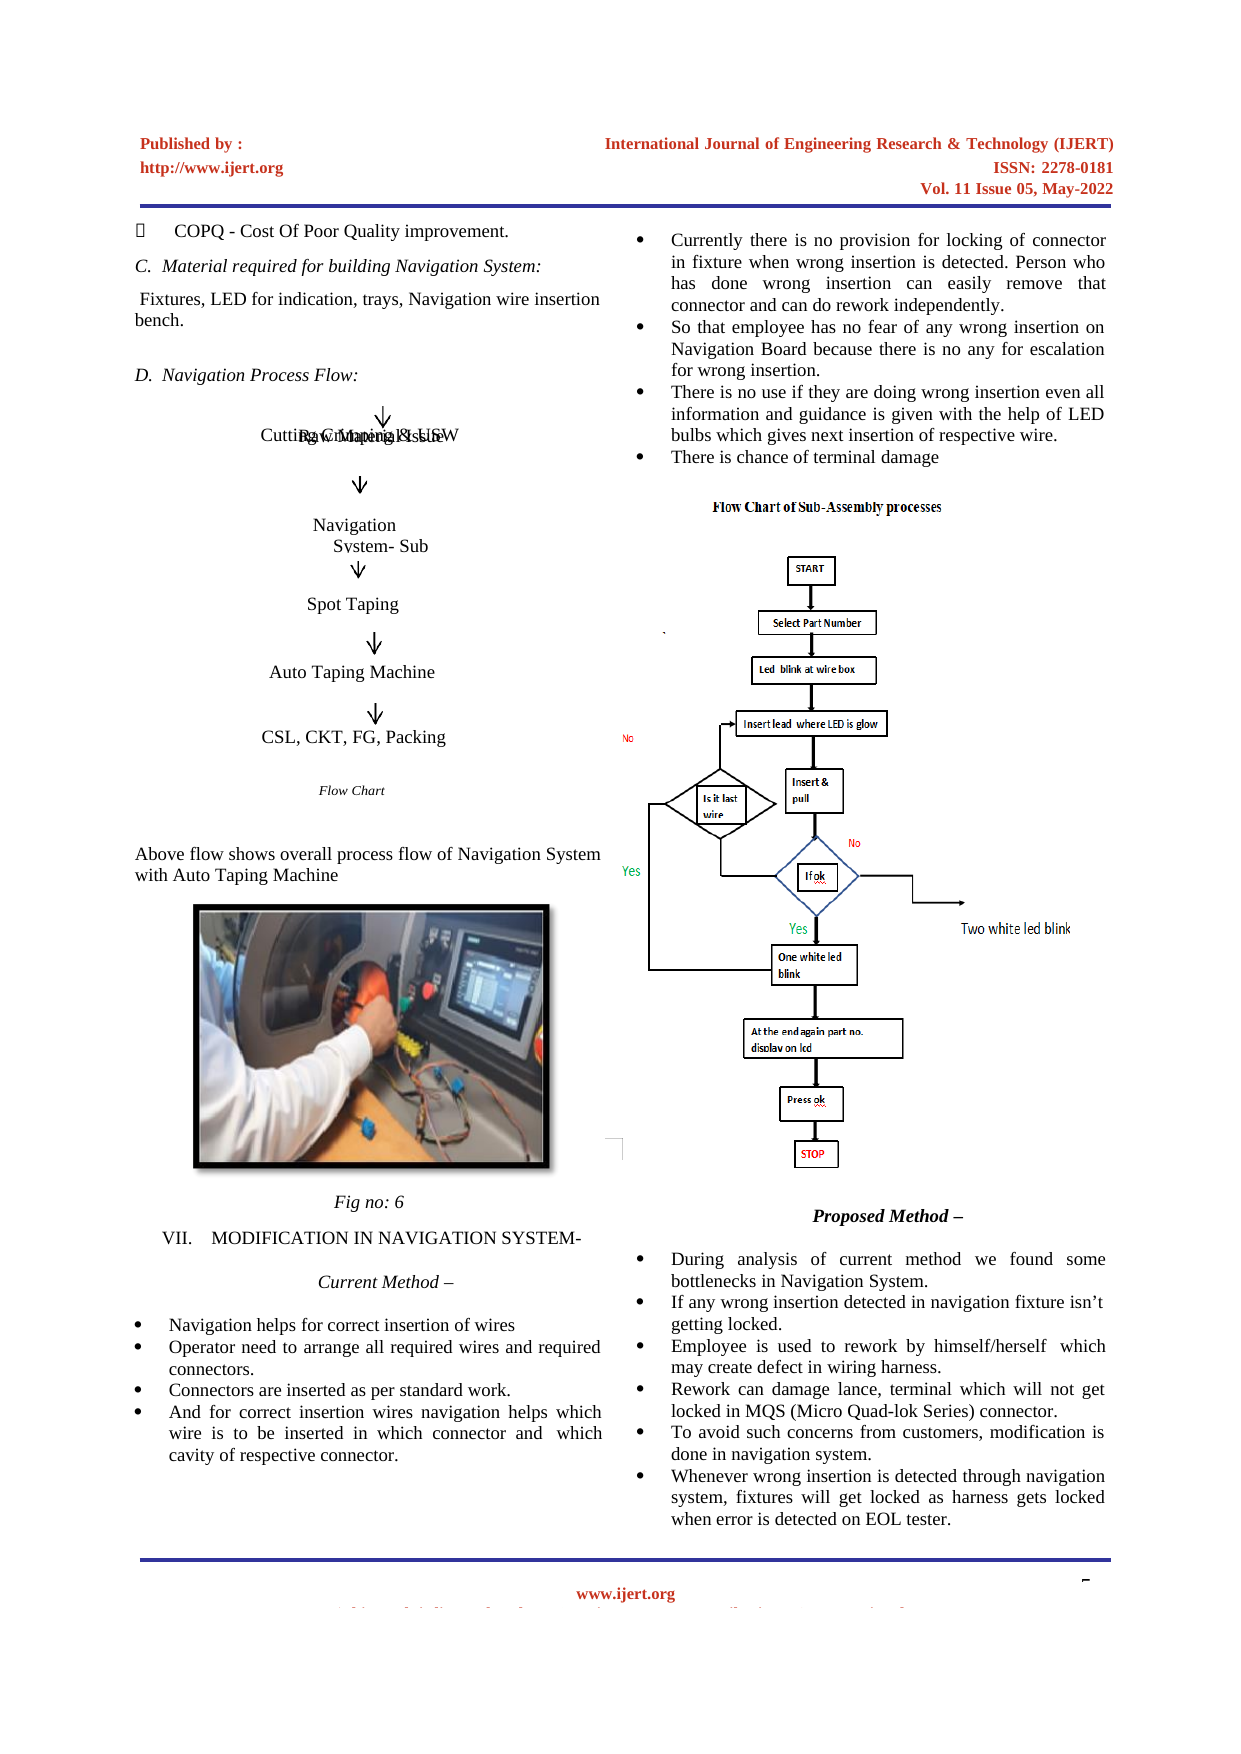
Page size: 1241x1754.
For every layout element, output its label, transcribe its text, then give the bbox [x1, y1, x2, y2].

text getting locked. [671, 1313, 1119, 1334]
text Flow Chart [319, 783, 603, 798]
picture [605, 502, 1070, 1168]
list There is no use if they are doing wrong insertion even all information and guidance is given with the help of LED bulbs which gives next insertion of respective wire. [637, 381, 1106, 446]
text Fixtures, LED for indication, trays, Navigation wire insertion bench. [134, 287, 603, 331]
list Navigation helps for correct insertion of wires [134, 1314, 603, 1336]
list MODIFICATION IN NAVIGATION SYSTEM- [162, 1227, 603, 1249]
list Whenever wrong insertion is detected through navigation system, fixtures will get locked as harness gets locked when error is detected on EOL tester. [637, 1465, 1106, 1529]
list If any wrong insertion detected in navigation fixture isn’t [637, 1291, 1119, 1313]
list COPQ - Cost Of Poor Quality improvement. [134, 218, 603, 243]
picture [351, 476, 368, 494]
list Rework can damage lance, terminal which will not get locked in MQS (Micro Quad-lok Series) connector. [637, 1378, 1106, 1421]
list Employee is used to rework by himself/herself which may create defect in wiring harness. [637, 1335, 1106, 1378]
list Currently there is no provision for locking of connector in fixture when wrong insertion is detected. Person who has done wrong insertion can easily remove that connector and can do rework independently. [637, 229, 1106, 315]
text Current Method – [318, 1271, 603, 1292]
picture [366, 632, 382, 655]
picture [367, 703, 383, 725]
list Connectors are inserted as per standard work. [134, 1379, 603, 1401]
list Navigation Process Flow: [134, 364, 603, 386]
picture [374, 406, 391, 429]
list So that employee has no fear of any wrong insertion on Navigation Board because there is no any for escalation for wrong insertion. [637, 316, 1105, 381]
list During analysis of current method we found some bottlenecks in Navigation System. [637, 1248, 1106, 1291]
list Operator need to arrange all required wires and required connectors. [134, 1336, 603, 1379]
text Proposed Method – [812, 1205, 1119, 1226]
list There is chance of terminal damage [637, 446, 1119, 467]
list To avoid such concerns from customers, modification is done in navigation system. [637, 1421, 1105, 1464]
list Material required for building Navigation System: [134, 255, 603, 276]
list And for correct insertion wires navigation helps which wire is to be inserted in which connector and which cavity of respective connector. [134, 1401, 603, 1465]
picture [190, 901, 561, 1180]
text Above flow shows overall process flow of Navigation System with Auto Taping Machine [134, 842, 603, 886]
text Fig no: 6 [332, 1180, 406, 1212]
picture [350, 561, 366, 579]
